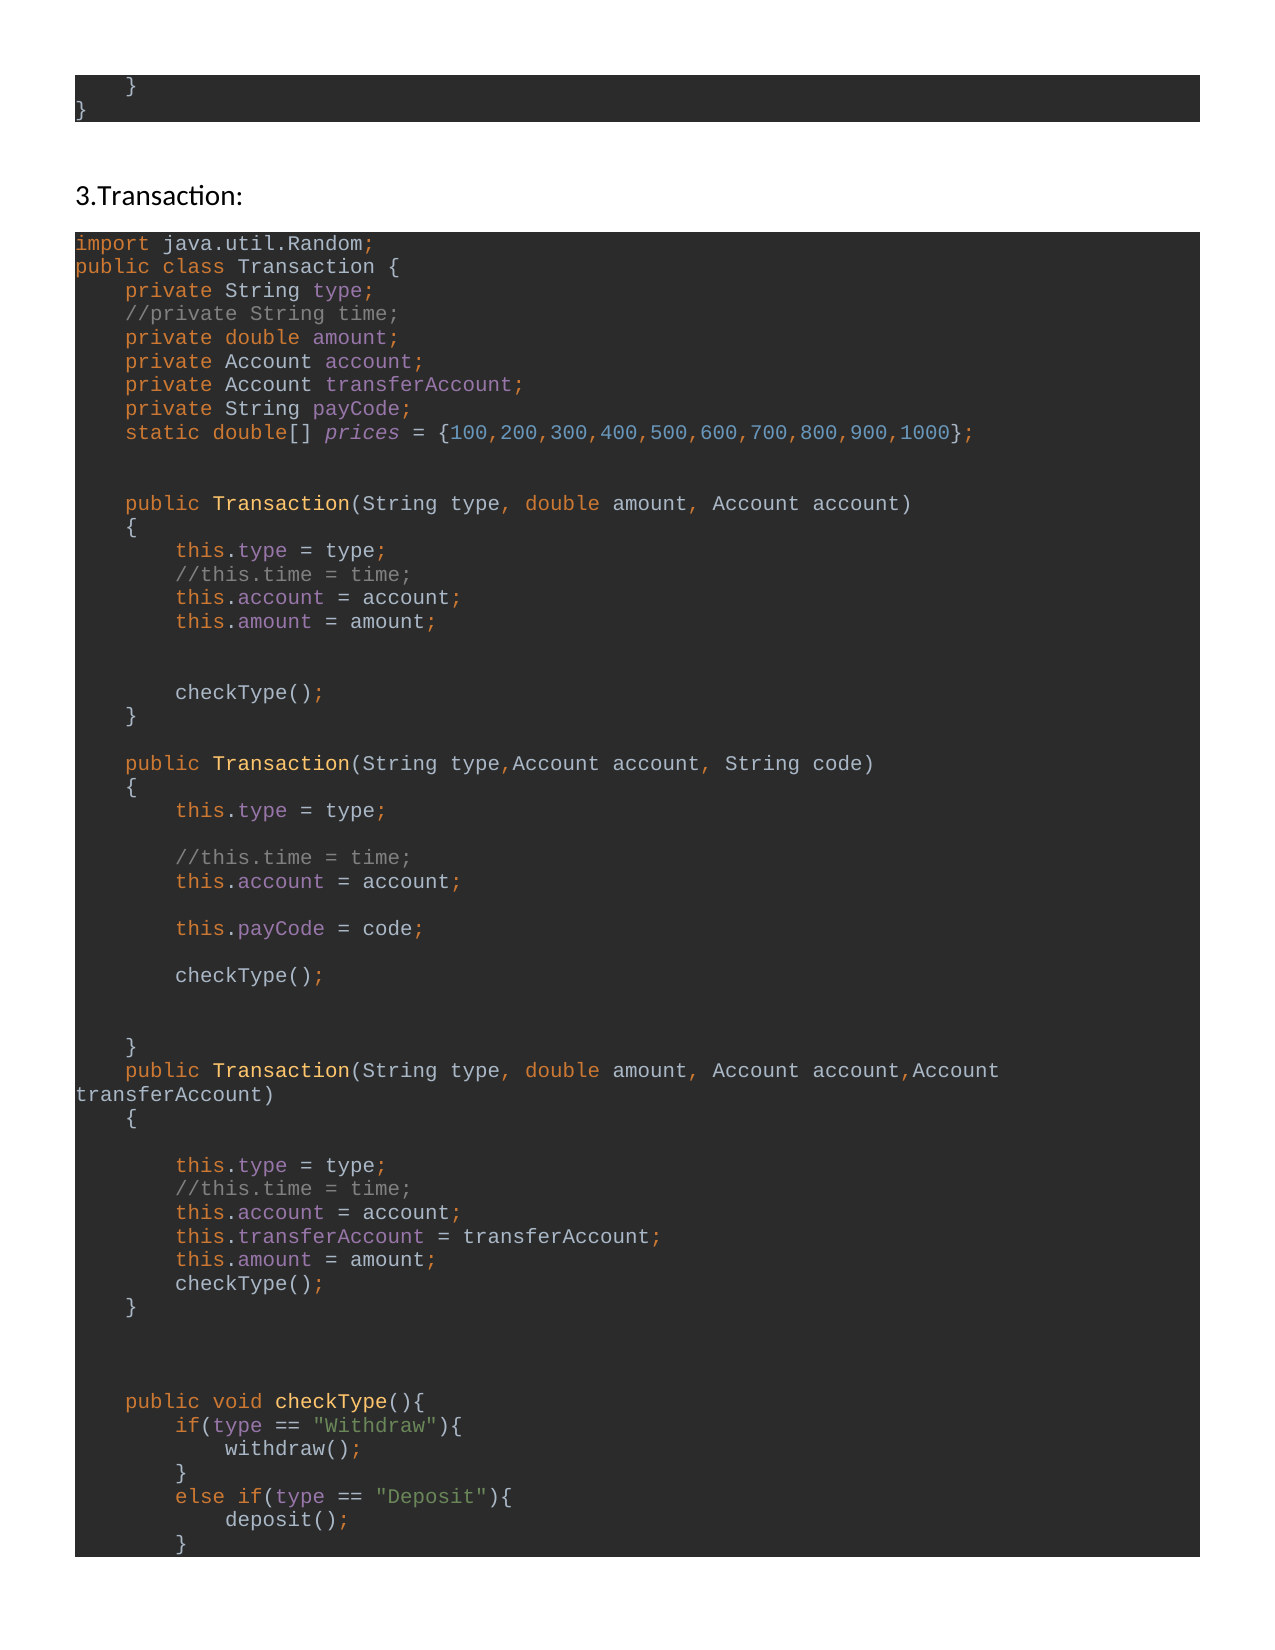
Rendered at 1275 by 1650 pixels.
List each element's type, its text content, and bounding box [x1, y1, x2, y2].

text 3.Transaction: [75, 177, 1200, 213]
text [75, 232, 1200, 1557]
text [75, 75, 1200, 122]
